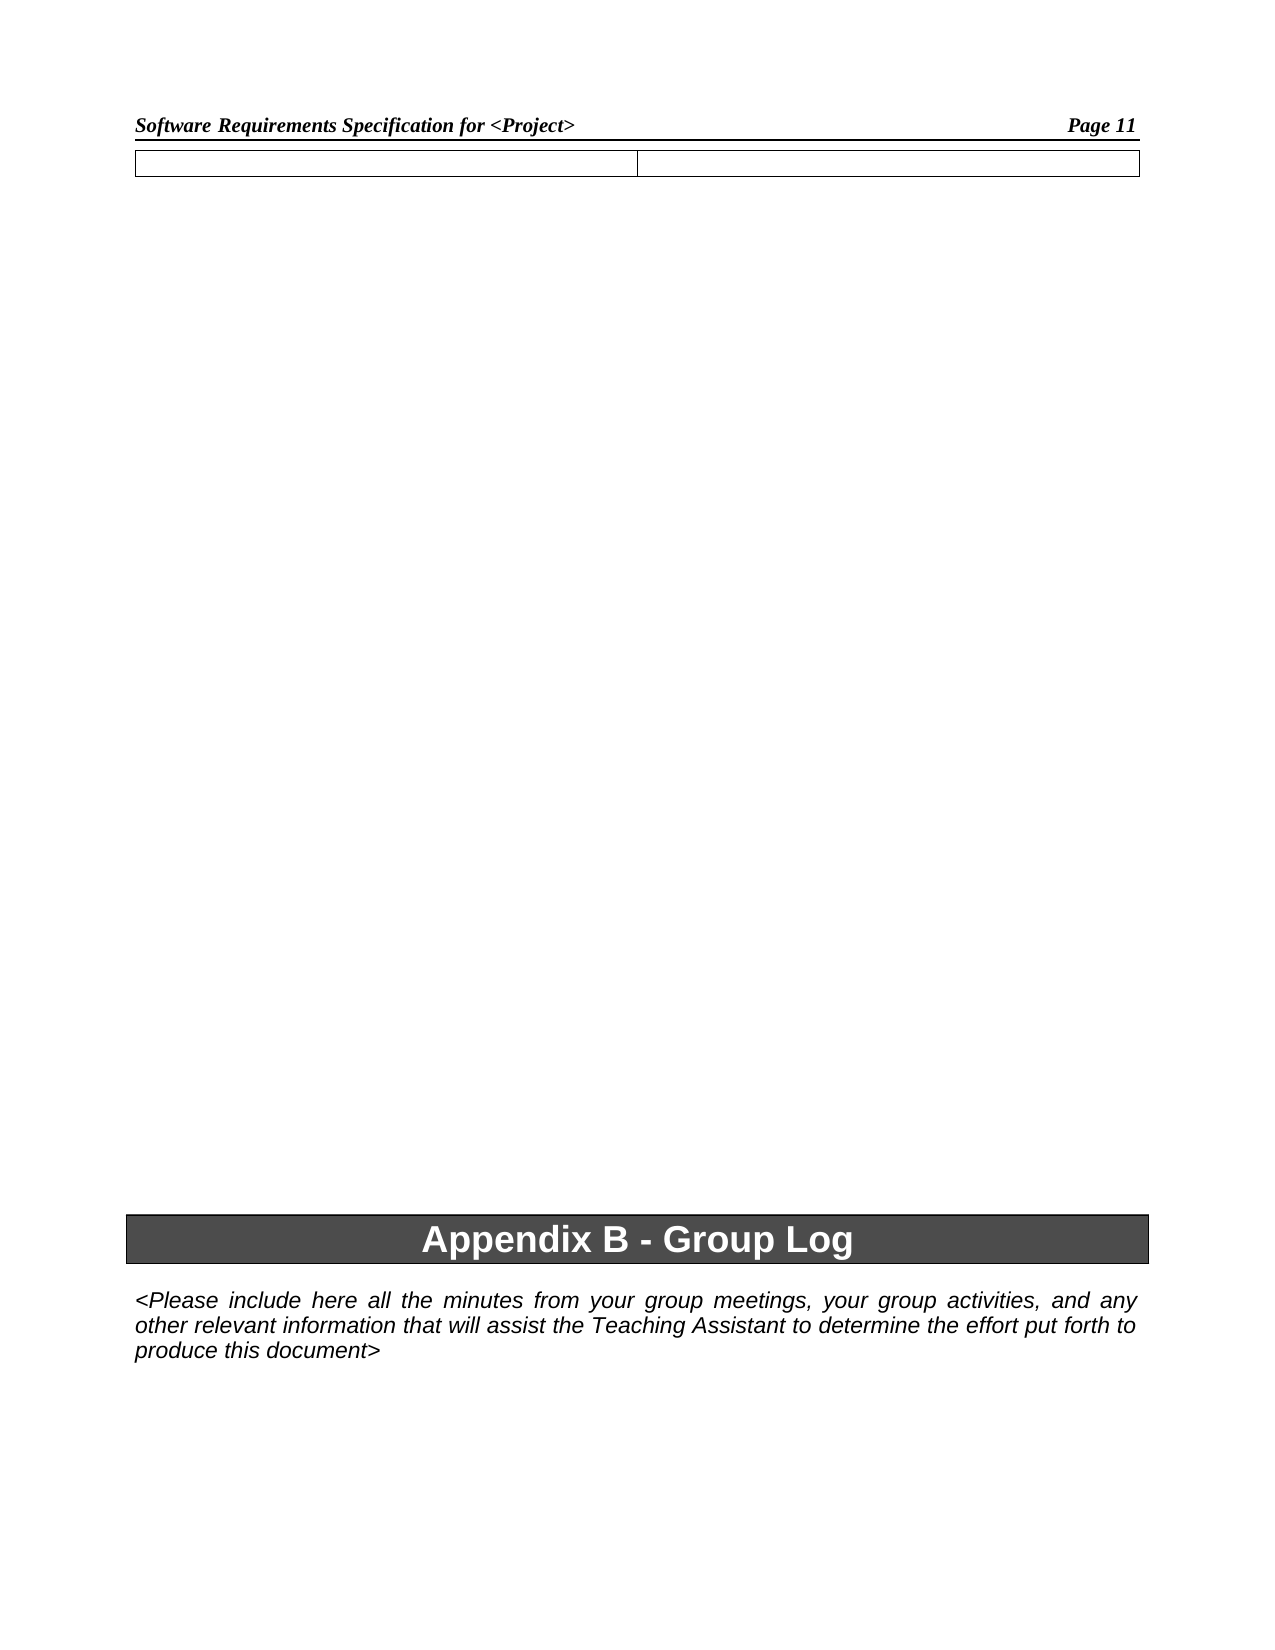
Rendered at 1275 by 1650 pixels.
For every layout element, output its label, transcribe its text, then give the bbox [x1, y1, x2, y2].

text <Please include here all the minutes from your group meetings, your group activities, and any other relevant information that will assist the Teaching Assistant to determine the effort put forth to produce this document> [135, 1289, 1140, 1364]
text Appendix B - Group Log [127, 1216, 1148, 1263]
table_cell [638, 151, 1139, 176]
table_cell [136, 151, 637, 176]
